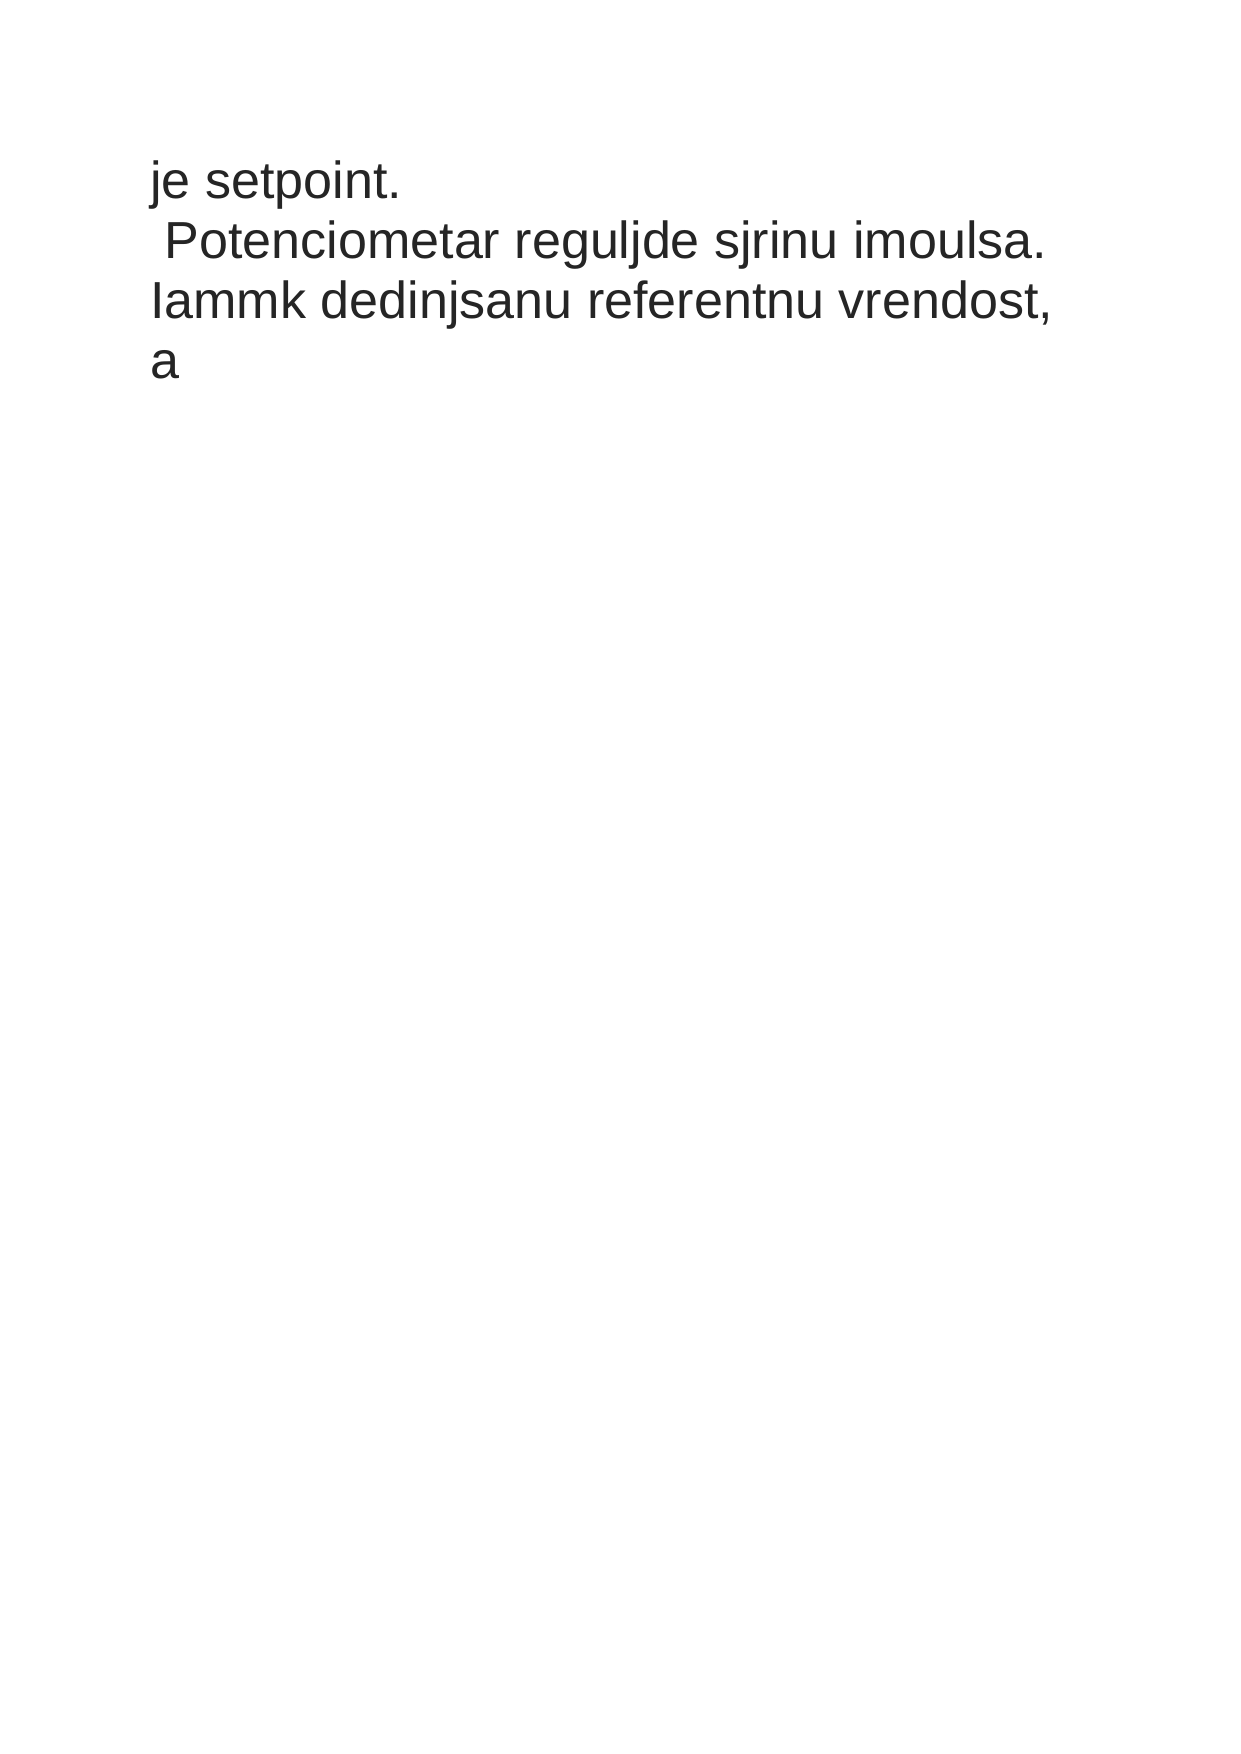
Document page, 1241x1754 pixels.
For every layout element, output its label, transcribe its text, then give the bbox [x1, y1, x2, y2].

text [150, 150, 1090, 270]
text Potenciometar reguljde sjrinu imoulsa. [150, 270, 1090, 330]
text Iammk dedinjsanu referentnu vrendost, a [150, 330, 1090, 449]
